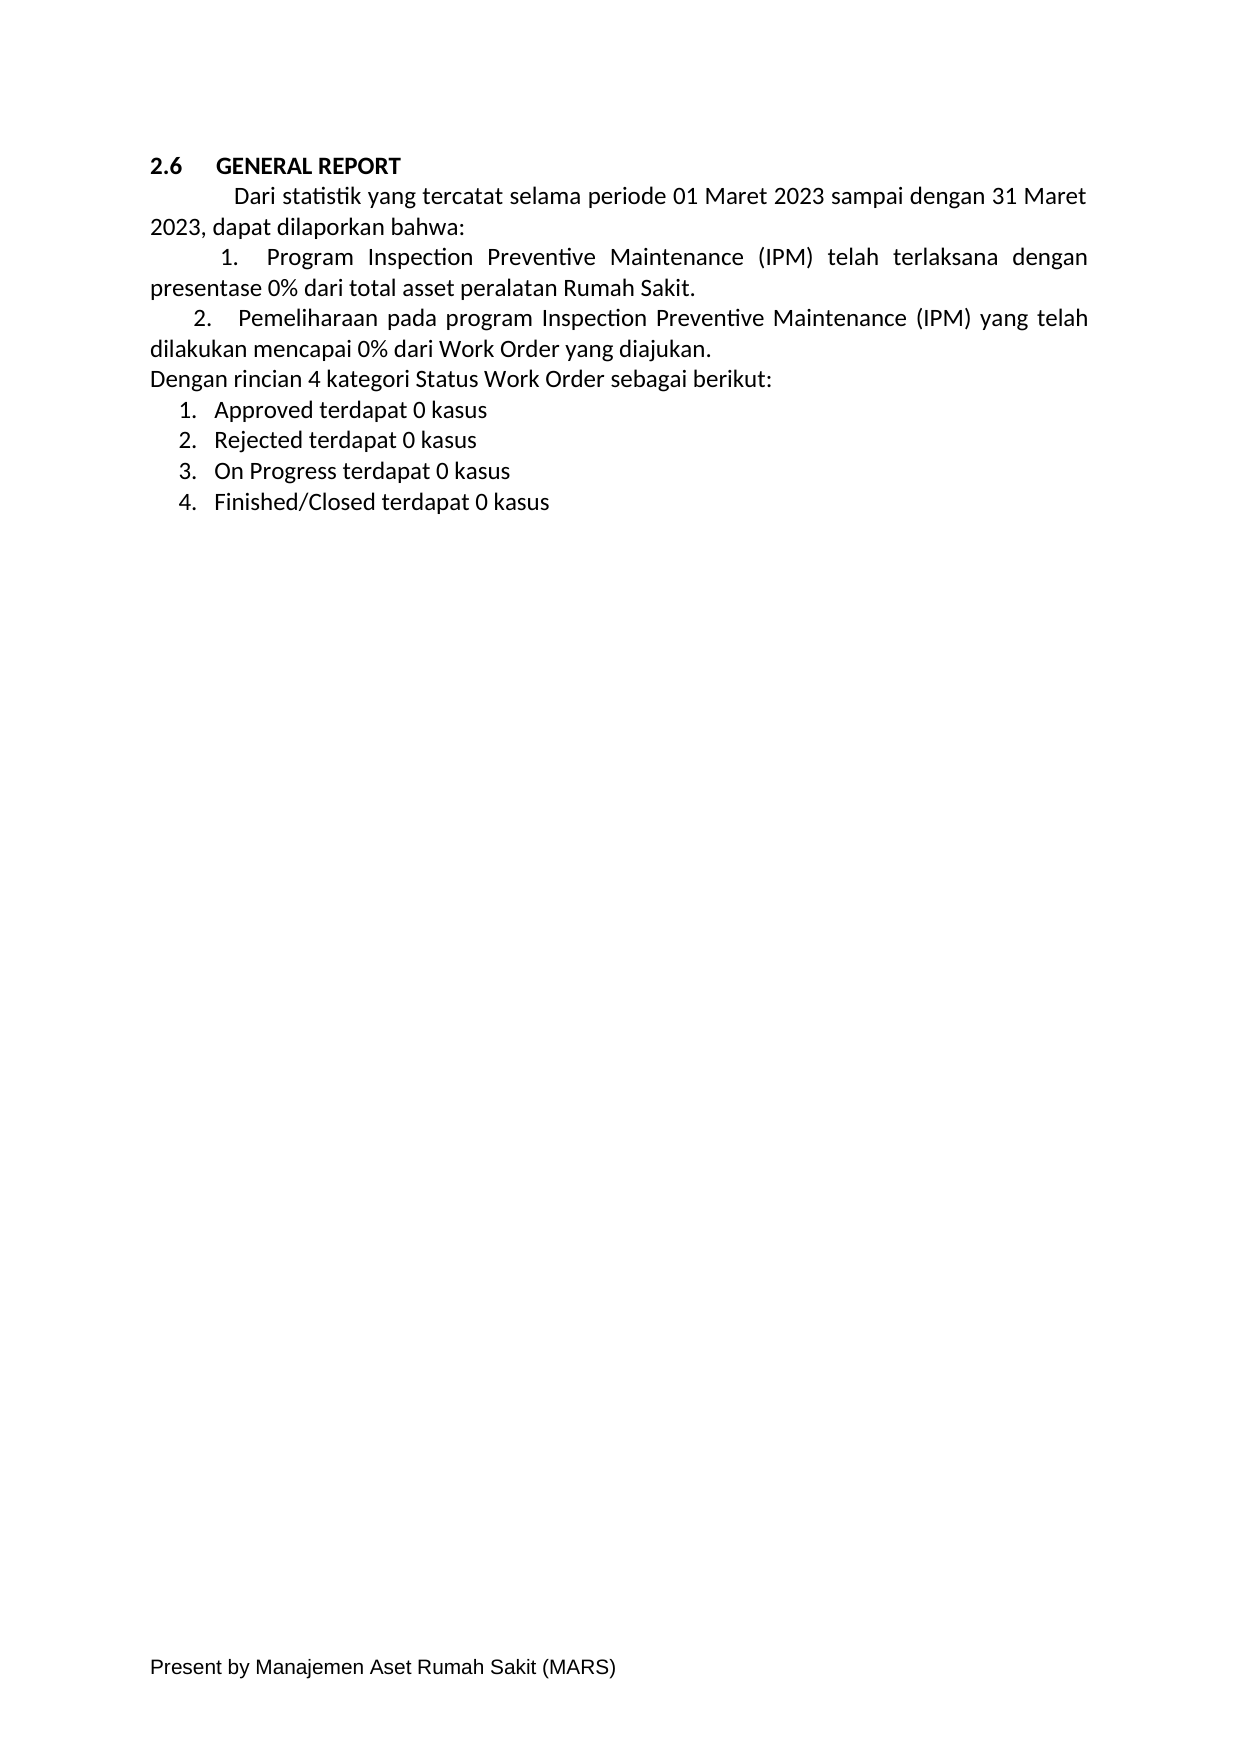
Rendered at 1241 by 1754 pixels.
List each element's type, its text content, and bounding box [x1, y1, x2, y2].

text 2.6 GENERAL REPORT [150, 150, 1090, 181]
text 2. Pemeliharaan pada program Inspection Preventive Maintenance (IPM) yang telah dilakukan mencapai 0% dari Work Order yang diajukan. [150, 303, 1090, 364]
text 2. Rejected terdapat 0 kasus [150, 425, 1090, 455]
text Dari statistik yang tercatat selama periode 01 Maret 2023 sampai dengan 31 Maret 2023, dapat dilaporkan bahwa: [150, 181, 1090, 242]
text Dengan rincian 4 kategori Status Work Order sebagai berikut: [150, 364, 1090, 394]
text 3. On Progress terdapat 0 kasus [150, 455, 1090, 486]
text 4. Finished/Closed terdapat 0 kasus [150, 486, 1090, 516]
text 1. Program Inspection Preventive Maintenance (IPM) telah terlaksana dengan presentase 0% dari total asset peralatan Rumah Sakit. [150, 242, 1090, 303]
text 1. Approved terdapat 0 kasus [150, 394, 1090, 425]
